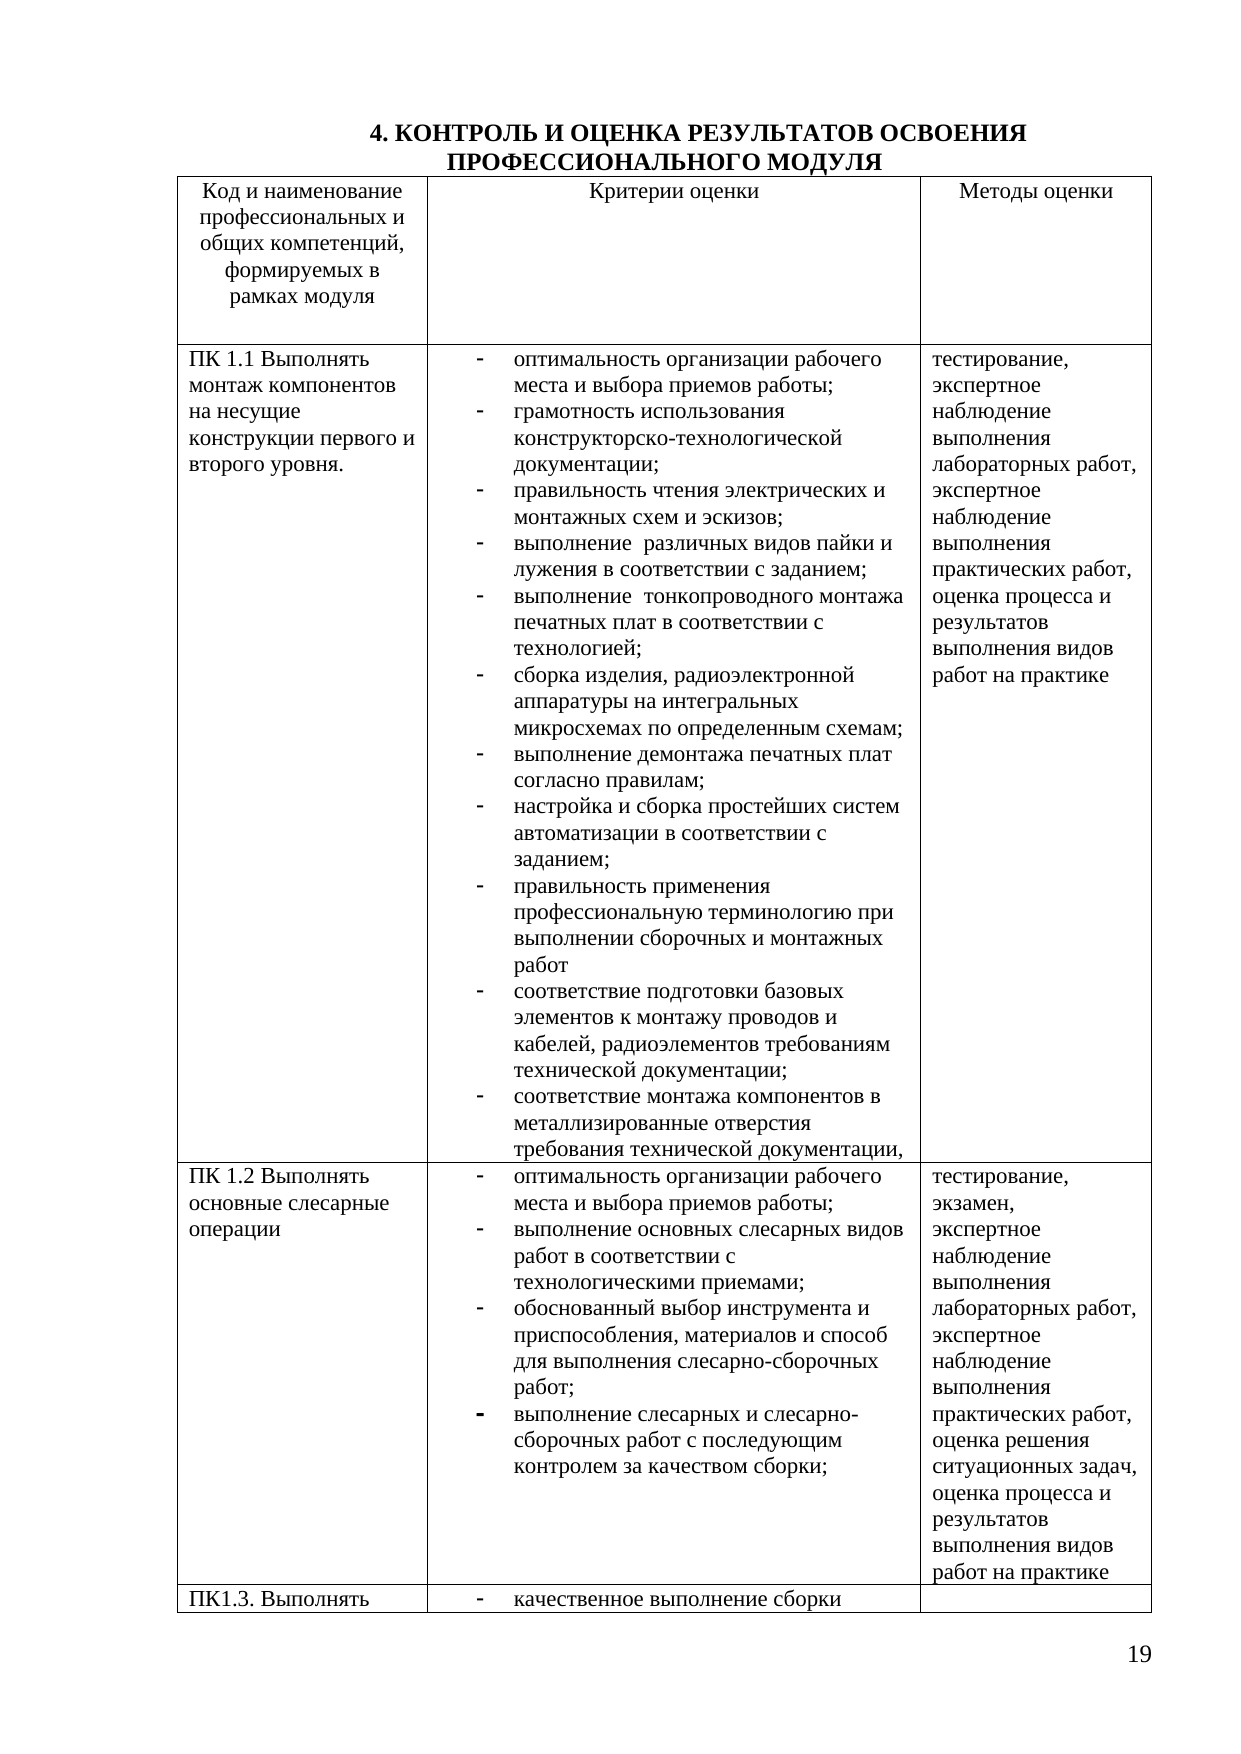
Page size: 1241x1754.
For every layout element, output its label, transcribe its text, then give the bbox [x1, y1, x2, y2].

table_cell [178, 1585, 427, 1612]
table_cell тестирование, экспертное наблюдение выполнения лабораторных работ, экспертное наблюдение выполнения практических работ, оценка процесса и результатов выполнения видов работ на практике [921, 345, 1151, 1162]
table_cell оптимальность организации рабочего места и выбора приемов работы; грамотность использования конструкторско-технологической документации; правильность чтения электрических и монтажных схем и эскизов; выполнение различных видов пайки и лужения в соответствии с заданием; выполнение тонкопроводного монтажа печатных плат в соответствии с технологией; сборка изделия, радиоэлектронной аппаратуры на интегральных микросхемах по определенным схемам; выполнение демонтажа печатных плат согласно правилам; настройка и сборка простейших систем автоматизации в соответствии с заданием; правильность применения профессиональную терминологию при выполнении сборочных и монтажных работ соответствие подготовки базовых элементов к монтажу проводов и кабелей, радиоэлементов требованиям технической документации; соответствие монтажа компонентов в металлизированные отверстия требования технической документации, [428, 345, 920, 1162]
text 4. КОНТРОЛЬ И ОЦЕНКА РЕЗУЛЬТАТОВ ОСВОЕНИЯ ПРОФЕССИОНАЛЬНОГО МОДУЛЯ [177, 118, 1152, 176]
table_header Методы оценки [921, 177, 1151, 343]
table_cell [921, 1585, 1151, 1612]
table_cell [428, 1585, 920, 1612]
table_cell ПК 1.2 Выполнять основные слесарные операции [178, 1163, 427, 1584]
table_cell тестирование, экзамен, экспертное наблюдение выполнения лабораторных работ, экспертное наблюдение выполнения практических работ, оценка решения ситуационных задач, оценка процесса и результатов выполнения видов работ на практике [921, 1163, 1151, 1584]
table_cell оптимальность организации рабочего места и выбора приемов работы; выполнение основных слесарных видов работ в соответствии с технологическими приемами; обоснованный выбор инструмента и приспособления, материалов и способ для выполнения слесарно-сборочных работ; выполнение слесарных и слесарно-сборочных работ с последующим контролем за качеством сборки; [428, 1163, 920, 1584]
table_header Код и наименование профессиональных и общих компетенций, формируемых в рамках модуля [178, 177, 427, 343]
table_cell ПК 1.1 Выполнять монтаж компонентов на несущие конструкции первого и второго уровня. [178, 345, 427, 1162]
table_header Критерии оценки [428, 177, 920, 343]
